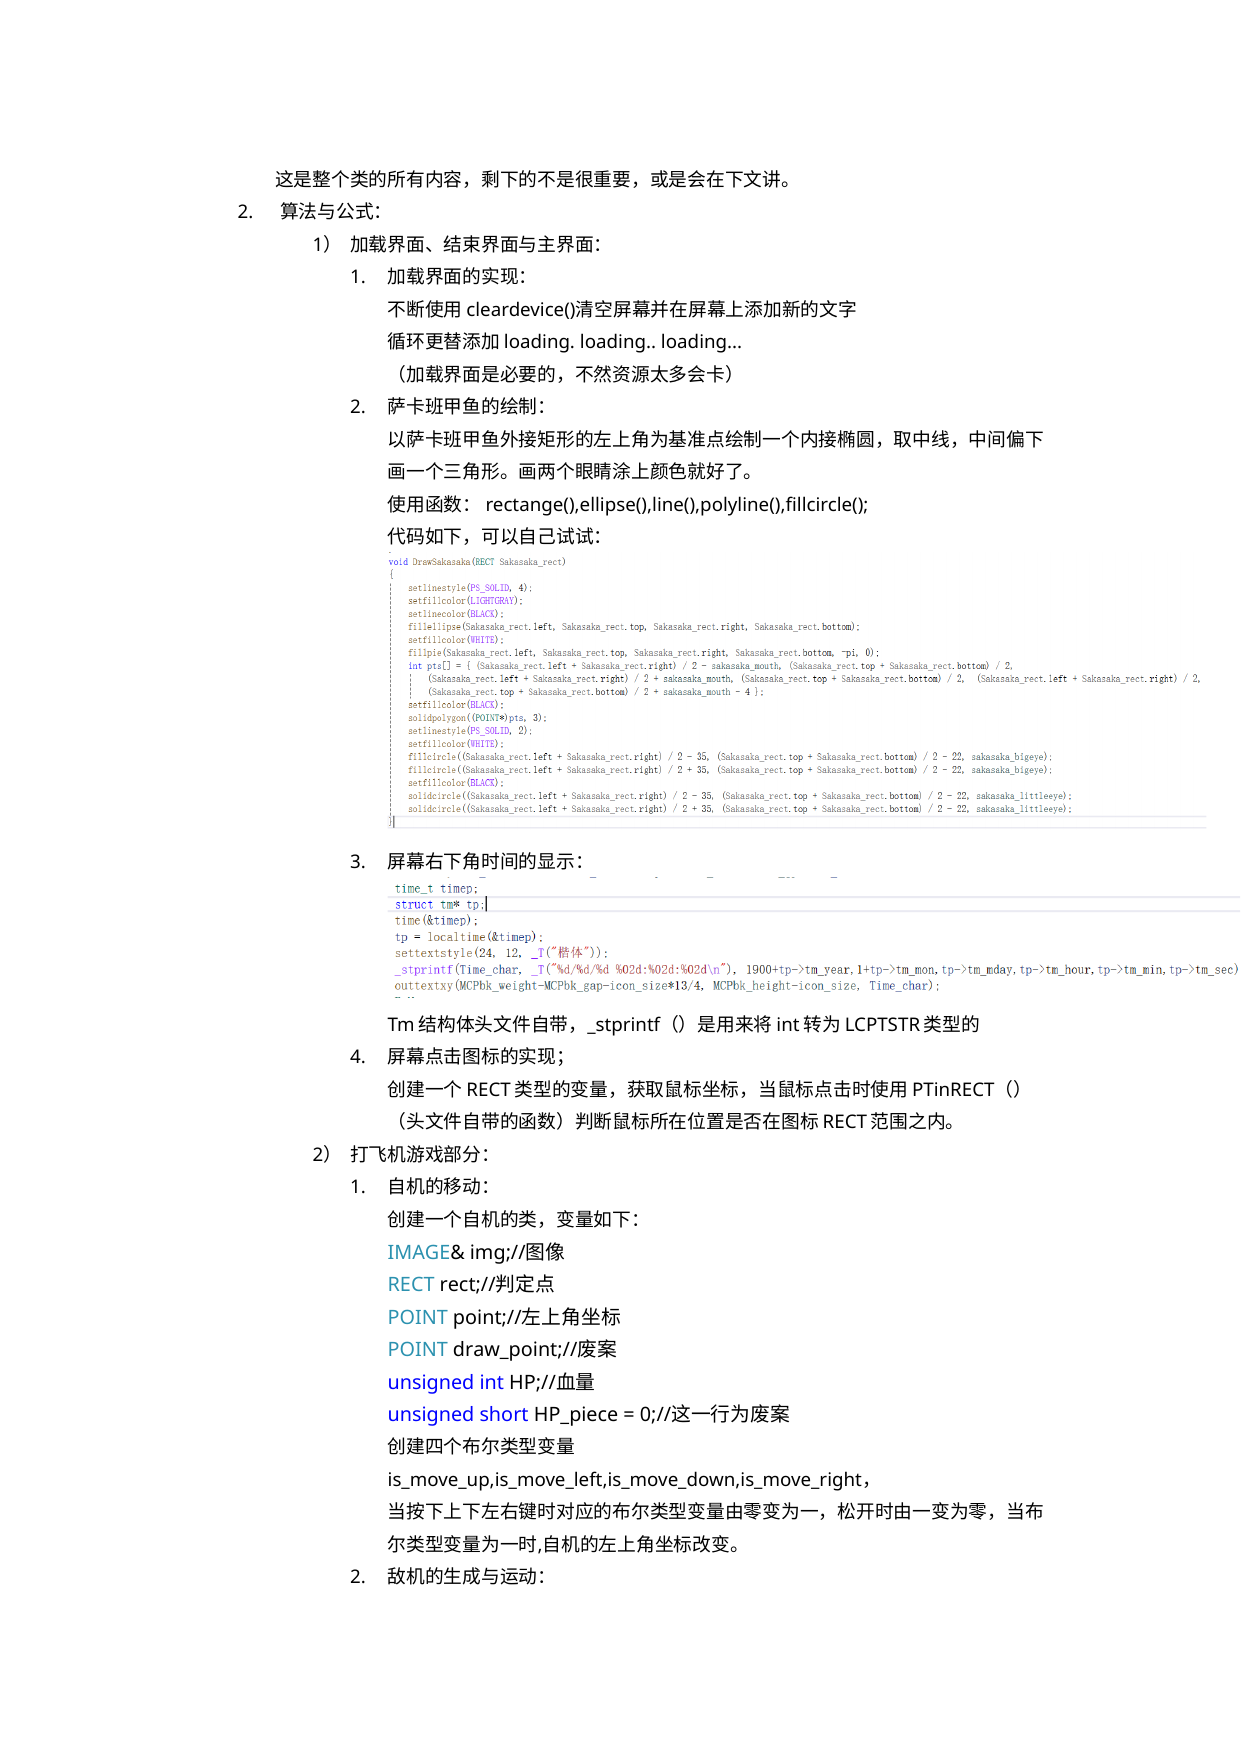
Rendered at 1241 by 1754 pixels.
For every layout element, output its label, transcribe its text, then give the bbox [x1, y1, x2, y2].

list 敌机的生成与运动： [350, 1559, 1053, 1592]
list 屏幕点击图标的实现； [350, 1039, 1053, 1072]
list Tm结构体头文件自带，_stprintf（）是用来将int转为LCPTSTR类型的 [387, 1007, 1053, 1039]
list IMAGE& img;//图像 [387, 1234, 1053, 1267]
list unsigned int HP;//血量 [387, 1364, 1053, 1397]
picture [387, 877, 1241, 998]
list 不断使用cleardevice()清空屏幕并在屏幕上添加新的文字 [387, 292, 1053, 324]
text 这是整个类的所有内容，剩下的不是很重要，或是会在下文讲。 [275, 162, 1053, 194]
list POINT draw_point;//废案 [387, 1332, 1053, 1364]
picture [387, 552, 1207, 830]
list 加载界面、结束界面与主界面： [312, 227, 1053, 259]
list 算法与公式： [237, 194, 1053, 227]
list 循环更替添加loading. loading.. loading... [387, 324, 1053, 357]
list 创建一个自机的类，变量如下： [387, 1202, 1053, 1234]
list 使用函数： rectange(),ellipse(),line(),polyline(),fillcircle(); [387, 487, 1053, 519]
list 屏幕右下角时间的显示： [350, 844, 1053, 877]
list RECT rect;//判定点 [387, 1267, 1053, 1299]
list 萨卡班甲鱼的绘制： [350, 389, 1053, 422]
list 自机的移动： [350, 1169, 1053, 1202]
list 当按下上下左右键时对应的布尔类型变量由零变为一，松开时由一变为零，当布尔类型变量为一时,自机的左上角坐标改变。 [387, 1494, 1053, 1559]
list POINT point;//左上角坐标 [387, 1299, 1053, 1332]
list 创建四个布尔类型变量is_move_up,is_move_left,is_move_down,is_move_right， [387, 1429, 1053, 1494]
list （加载界面是必要的，不然资源太多会卡） [387, 357, 1053, 389]
list 创建一个RECT类型的变量，获取鼠标坐标，当鼠标点击时使用PTinRECT（）（头文件自带的函数）判断鼠标所在位置是否在图标RECT范围之内。 [387, 1072, 1053, 1137]
list 打飞机游戏部分： [312, 1137, 1053, 1169]
list 以萨卡班甲鱼外接矩形的左上角为基准点绘制一个内接椭圆，取中线，中间偏下画一个三角形。画两个眼睛涂上颜色就好了。 [387, 422, 1053, 487]
list 加载界面的实现： [350, 259, 1053, 292]
list unsigned short HP_piece = 0;//这一行为废案 [387, 1397, 1053, 1429]
list 代码如下，可以自己试试： [387, 519, 1053, 552]
